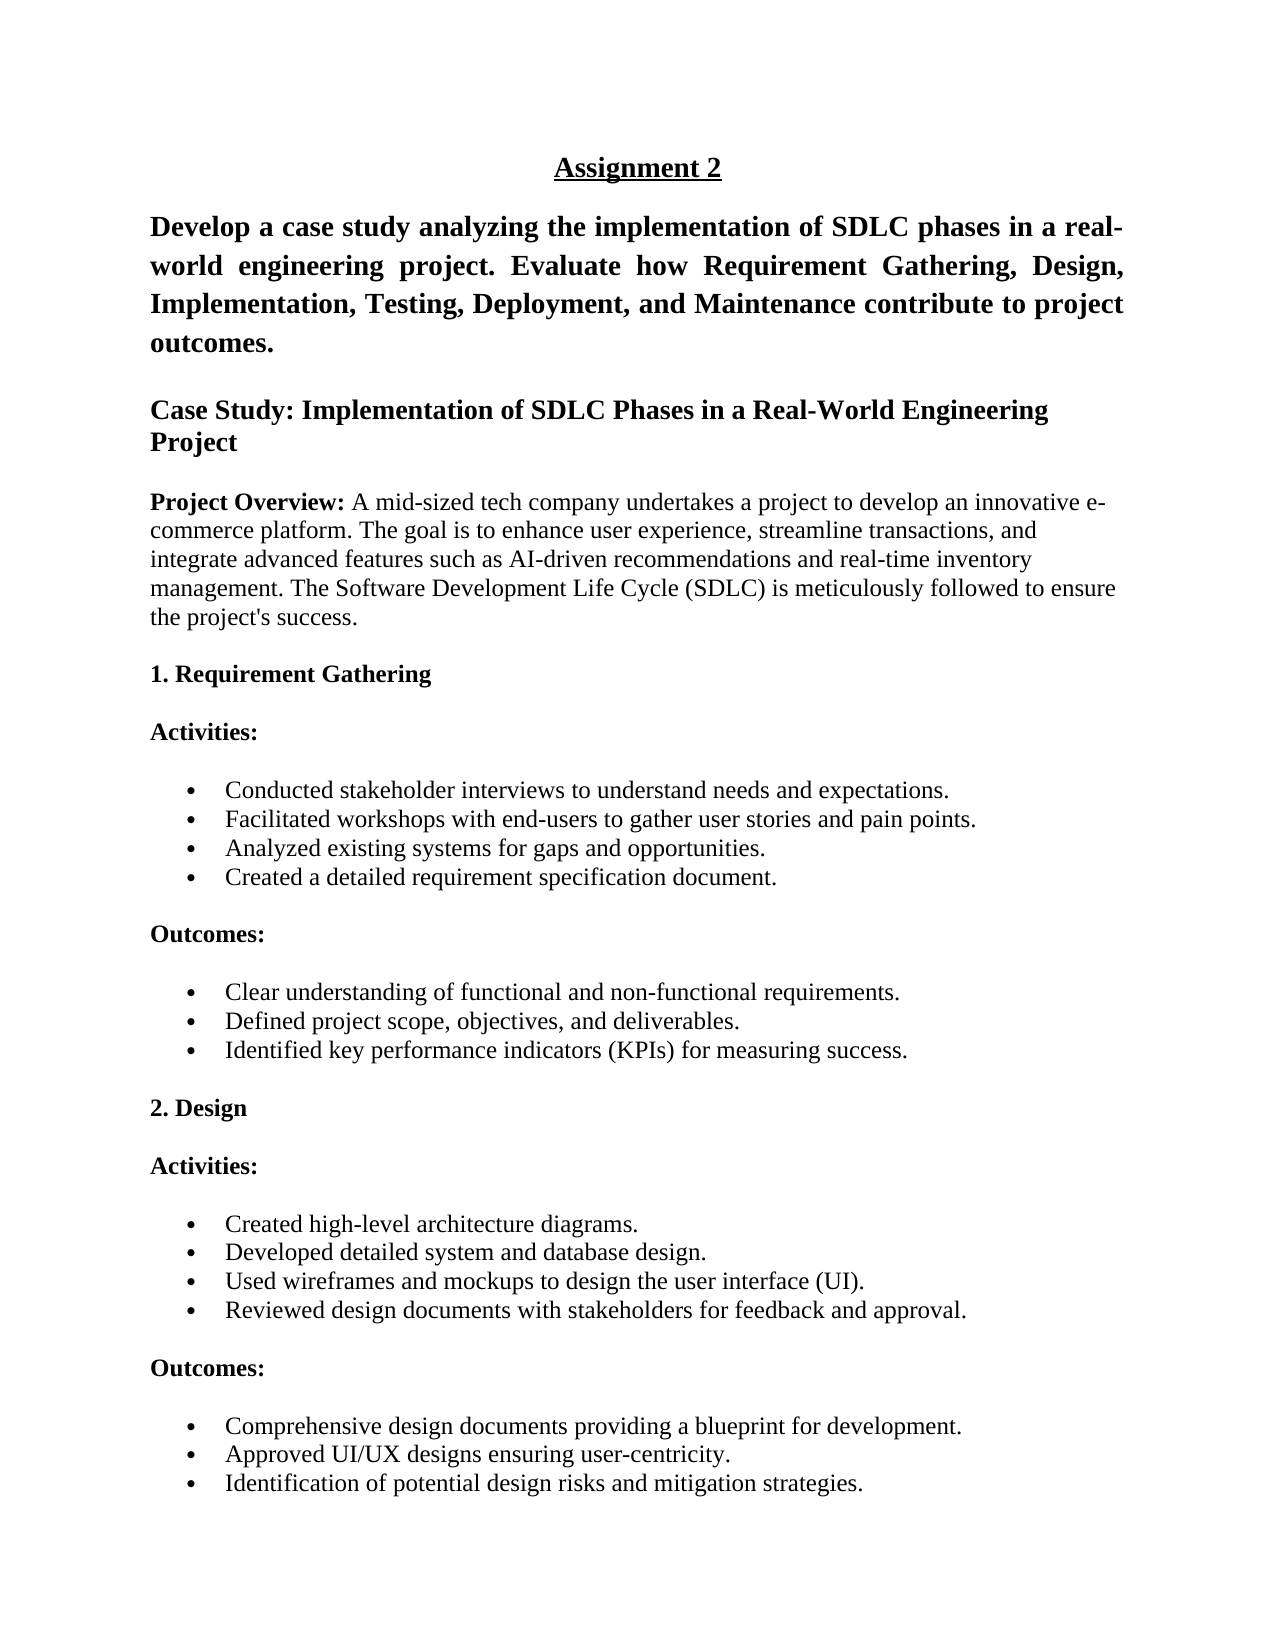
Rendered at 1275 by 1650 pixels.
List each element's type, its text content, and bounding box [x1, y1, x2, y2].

list Facilitated workshops with end-users to gather user stories and pain points. [187, 804, 1125, 833]
list Used wireframes and mockups to design the user interface (UI). [187, 1266, 1125, 1295]
list Clear understanding of functional and non-functional requirements. [187, 977, 1125, 1006]
text Case Study: Implementation of SDLC Phases in a Real-World Engineering Project [150, 393, 1125, 457]
list Developed detailed system and database design. [187, 1237, 1125, 1266]
text Assignment 2 [150, 150, 1125, 183]
list Approved UI/UX designs ensuring user-centricity. [187, 1439, 1125, 1468]
list Analyzed existing systems for gaps and opportunities. [187, 833, 1125, 862]
list Defined project scope, objectives, and deliverables. [187, 1006, 1125, 1035]
text Activities: [150, 717, 1125, 746]
list Identified key performance indicators (KPIs) for measuring success. [187, 1035, 1125, 1064]
text Develop a case study analyzing the implementation of SDLC phases in a real-world engineering project. Evaluate how Requirement Gathering, Design, Implementation, Testing, Deployment, and Maintenance contribute to project outcomes. [150, 209, 1125, 358]
list Created a detailed requirement specification document. [187, 862, 1125, 890]
text Activities: [150, 1151, 1125, 1179]
text Outcomes: [150, 919, 1125, 948]
list Comprehensive design documents providing a blueprint for development. [187, 1411, 1125, 1439]
list Reviewed design documents with stakeholders for feedback and approval. [187, 1295, 1125, 1324]
list Created high-level architecture diagrams. [187, 1209, 1125, 1237]
text 2. Design [150, 1093, 1125, 1122]
list Identification of potential design risks and mitigation strategies. [187, 1468, 1125, 1497]
text Outcomes: [150, 1353, 1125, 1382]
text 1. Requirement Gathering [150, 659, 1125, 688]
text Project Overview: A mid-sized tech company undertakes a project to develop an innovative e-commerce platform. The goal is to enhance user experience, streamline transactions, and integrate advanced features such as AI-driven recommendations and real-time inventory management. The Software Development Life Cycle (SDLC) is meticulously followed to ensure the project's success. [150, 487, 1125, 630]
list Conducted stakeholder interviews to understand needs and expectations. [187, 775, 1125, 804]
